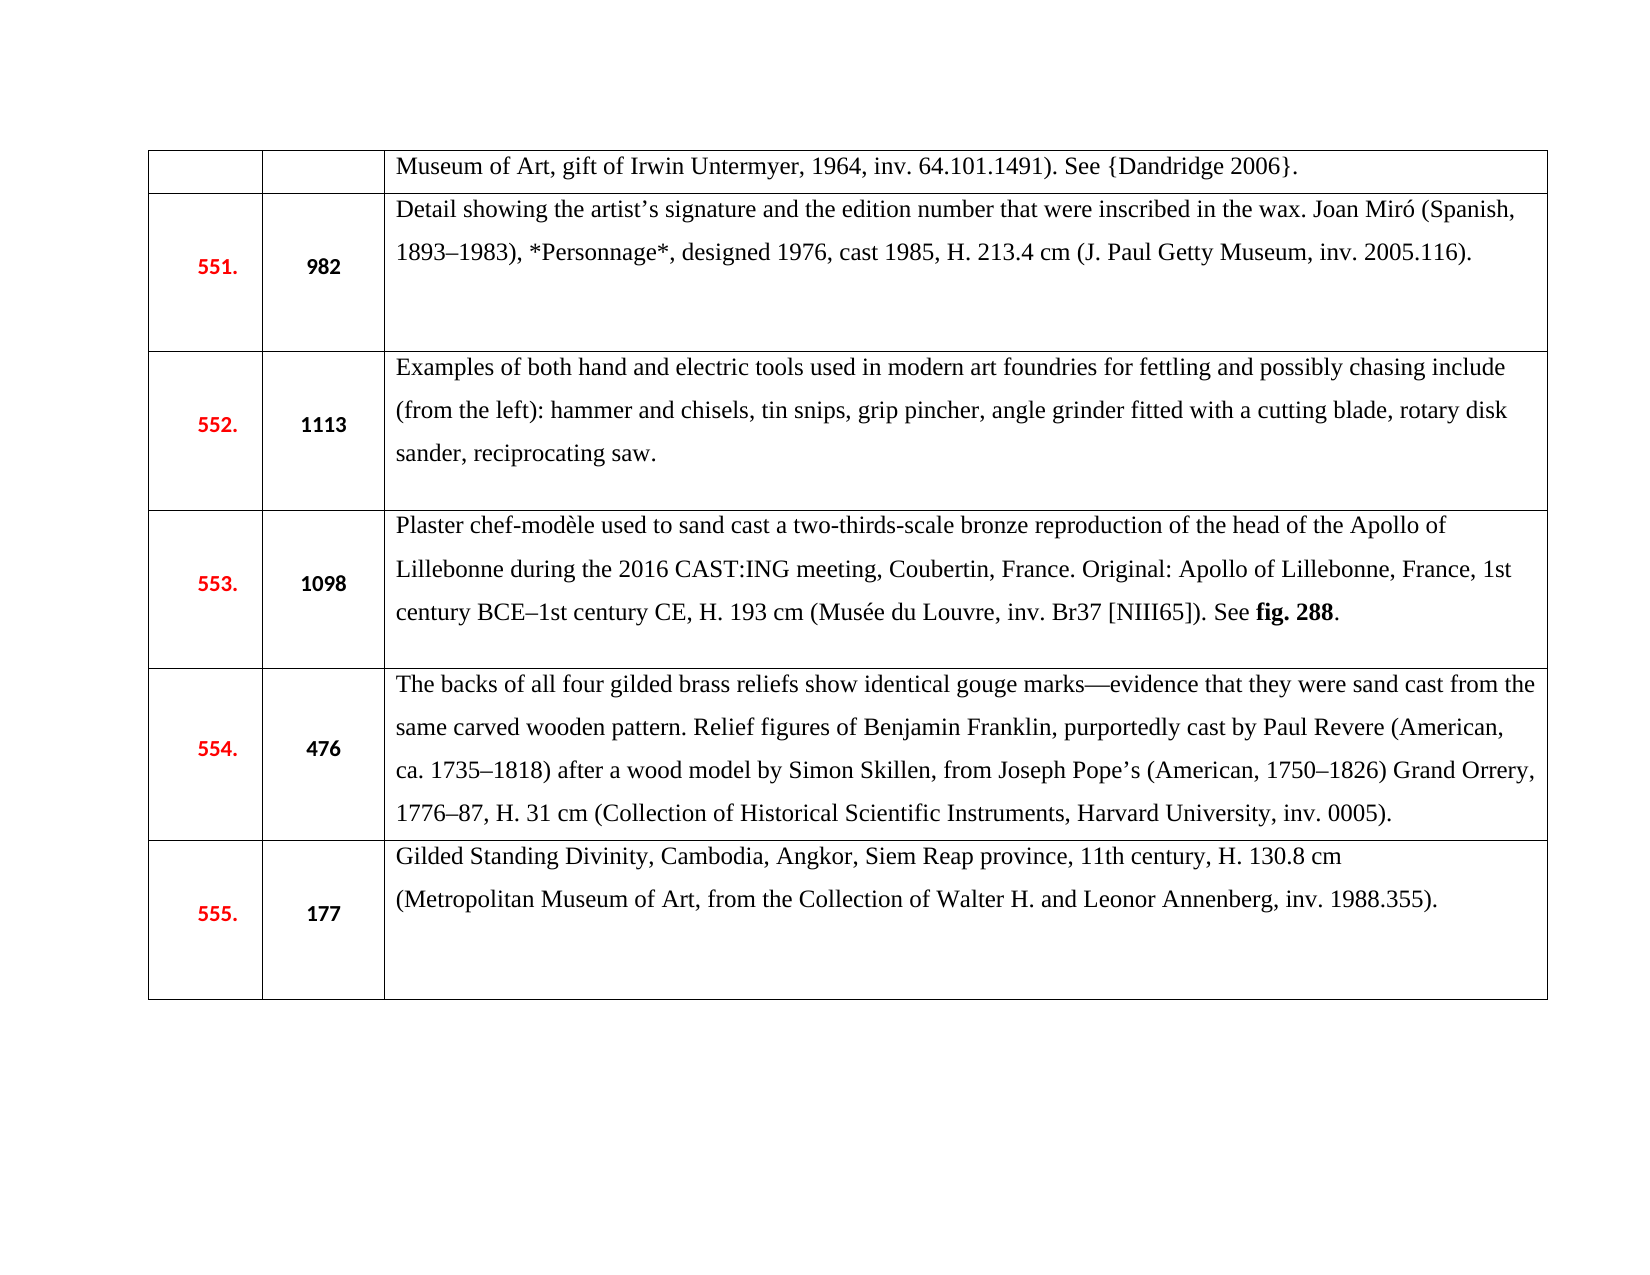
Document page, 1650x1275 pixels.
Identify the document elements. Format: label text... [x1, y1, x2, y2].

table_cell The backs of all four gilded brass reliefs show identical gouge marks—evidence that they were sand cast from the same carved wooden pattern. Relief figures of Benjamin Franklin, purportedly cast by Paul Revere (American, ca. 1735–1818) after a wood model by Simon Skillen, from Joseph Pope’s (American, 1750–1826) Grand Orrery, 1776–87, H. 31 cm (Collection of Historical Scientific Instruments, Harvard University, inv. 0005). [385, 669, 1547, 840]
table_cell [149, 194, 262, 351]
table_cell Gilded Standing Divinity, Cambodia, Angkor, Siem Reap province, 11th century, H. 130.8 cm (Metropolitan Museum of Art, from the Collection of Walter H. and Leonor Annenberg, inv. 1988.355). [385, 841, 1547, 998]
table_cell [149, 841, 262, 998]
table_cell [149, 151, 262, 193]
table_cell 28 [263, 151, 384, 193]
table_cell 177 [263, 841, 384, 998]
table_cell Detail showing the artist’s signature and the edition number that were inscribed in the wax. Joan Miró (Spanish, 1893–1983), *Personnage*, designed 1976, cast 1985, H. 213.4 cm (J. Paul Getty Museum, inv. 2005.116). [385, 194, 1547, 351]
table_cell [149, 511, 262, 668]
table_cell Plaster chef-modèle used to sand cast a two-thirds-scale bronze reproduction of the head of the Apollo of Lillebonne during the 2016 CAST:ING meeting, Coubertin, France. Original: Apollo of Lillebonne, France, 1st century BCE–1st century CE, H. 193 cm (Musée du Louvre, inv. Br37 [NIII65]). See fig. 288. [385, 511, 1547, 668]
table_cell 1098 [263, 511, 384, 668]
table_cell [149, 352, 262, 509]
table_cell Examples of both hand and electric tools used in modern art foundries for fettling and possibly chasing include (from the left): hammer and chisels, tin snips, grip pincher, angle grinder fitted with a cutting blade, rotary disk sander, reciprocating saw. [385, 352, 1547, 509]
table_cell 476 [263, 669, 384, 840]
table_cell 982 [263, 194, 384, 351]
table_cell 1113 [263, 352, 384, 509]
table_cell [149, 669, 262, 840]
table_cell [385, 151, 1547, 193]
